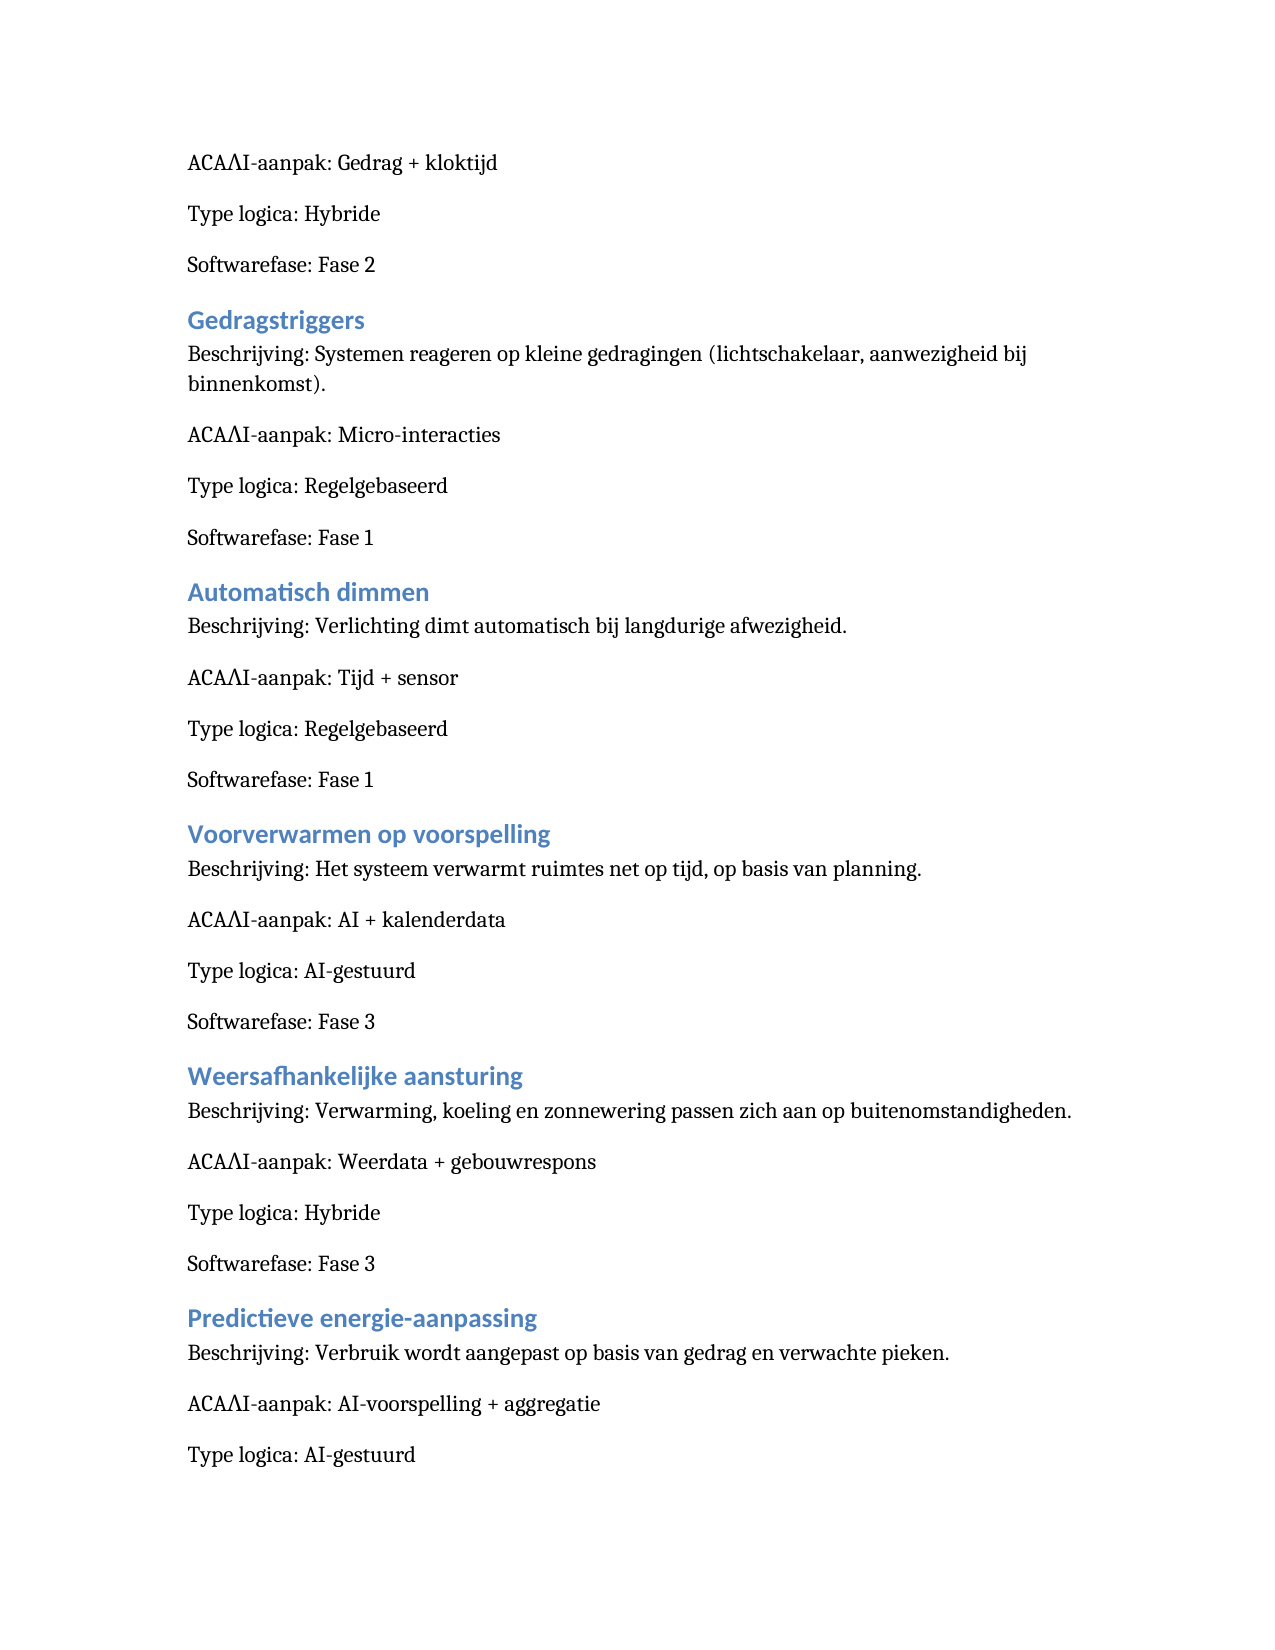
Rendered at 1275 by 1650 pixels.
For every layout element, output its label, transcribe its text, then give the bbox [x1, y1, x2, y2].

text Type logica: Regelgebaseerd [187, 715, 1087, 742]
text Softwarefase: Fase 3 [187, 1008, 1087, 1035]
text Type logica: Regelgebaseerd [187, 473, 1087, 500]
text ACAΛI-aanpak: Micro-interacties [187, 422, 1087, 449]
text Softwarefase: Fase 2 [187, 252, 1087, 278]
text Beschrijving: Verwarming, koeling en zonnewering passen zich aan op buitenomstandigheden. [187, 1097, 1087, 1124]
text Beschrijving: Het systeem verwarmt ruimtes net op tijd, op basis van planning. [187, 855, 1087, 882]
subtitle Automatisch dimmen [187, 575, 1087, 608]
text Beschrijving: Verbruik wordt aangepast op basis van gedrag en verwachte pieken. [187, 1339, 1087, 1366]
subtitle Voorverwarmen op voorspelling [187, 817, 1087, 851]
subtitle Gedragstriggers [187, 303, 1087, 336]
text Type logica: Hybride [187, 1199, 1087, 1226]
subtitle Weersafhankelijke aansturing [187, 1059, 1087, 1093]
text Beschrijving: Systemen reageren op kleine gedragingen (lichtschakelaar, aanwezigheid bij binnenkomst). [187, 341, 1087, 398]
text Softwarefase: Fase 1 [187, 524, 1087, 551]
text Type logica: AI-gestuurd [187, 957, 1087, 984]
text ACAΛI-aanpak: Tijd + sensor [187, 664, 1087, 691]
text Softwarefase: Fase 1 [187, 766, 1087, 793]
text ACAΛI-aanpak: AI + kalenderdata [187, 906, 1087, 933]
text ACAΛI-aanpak: Gedrag + kloktijd [187, 150, 1087, 176]
subtitle Predictieve energie-aanpassing [187, 1302, 1087, 1335]
text ACAΛI-aanpak: AI-voorspelling + aggregatie [187, 1391, 1087, 1417]
text ACAΛI-aanpak: Weerdata + gebouwrespons [187, 1148, 1087, 1175]
text Type logica: Hybride [187, 201, 1087, 227]
text Softwarefase: Fase 3 [187, 1251, 1087, 1277]
text Type logica: AI-gestuurd [187, 1442, 1087, 1468]
text Beschrijving: Verlichting dimt automatisch bij langdurige afwezigheid. [187, 613, 1087, 640]
